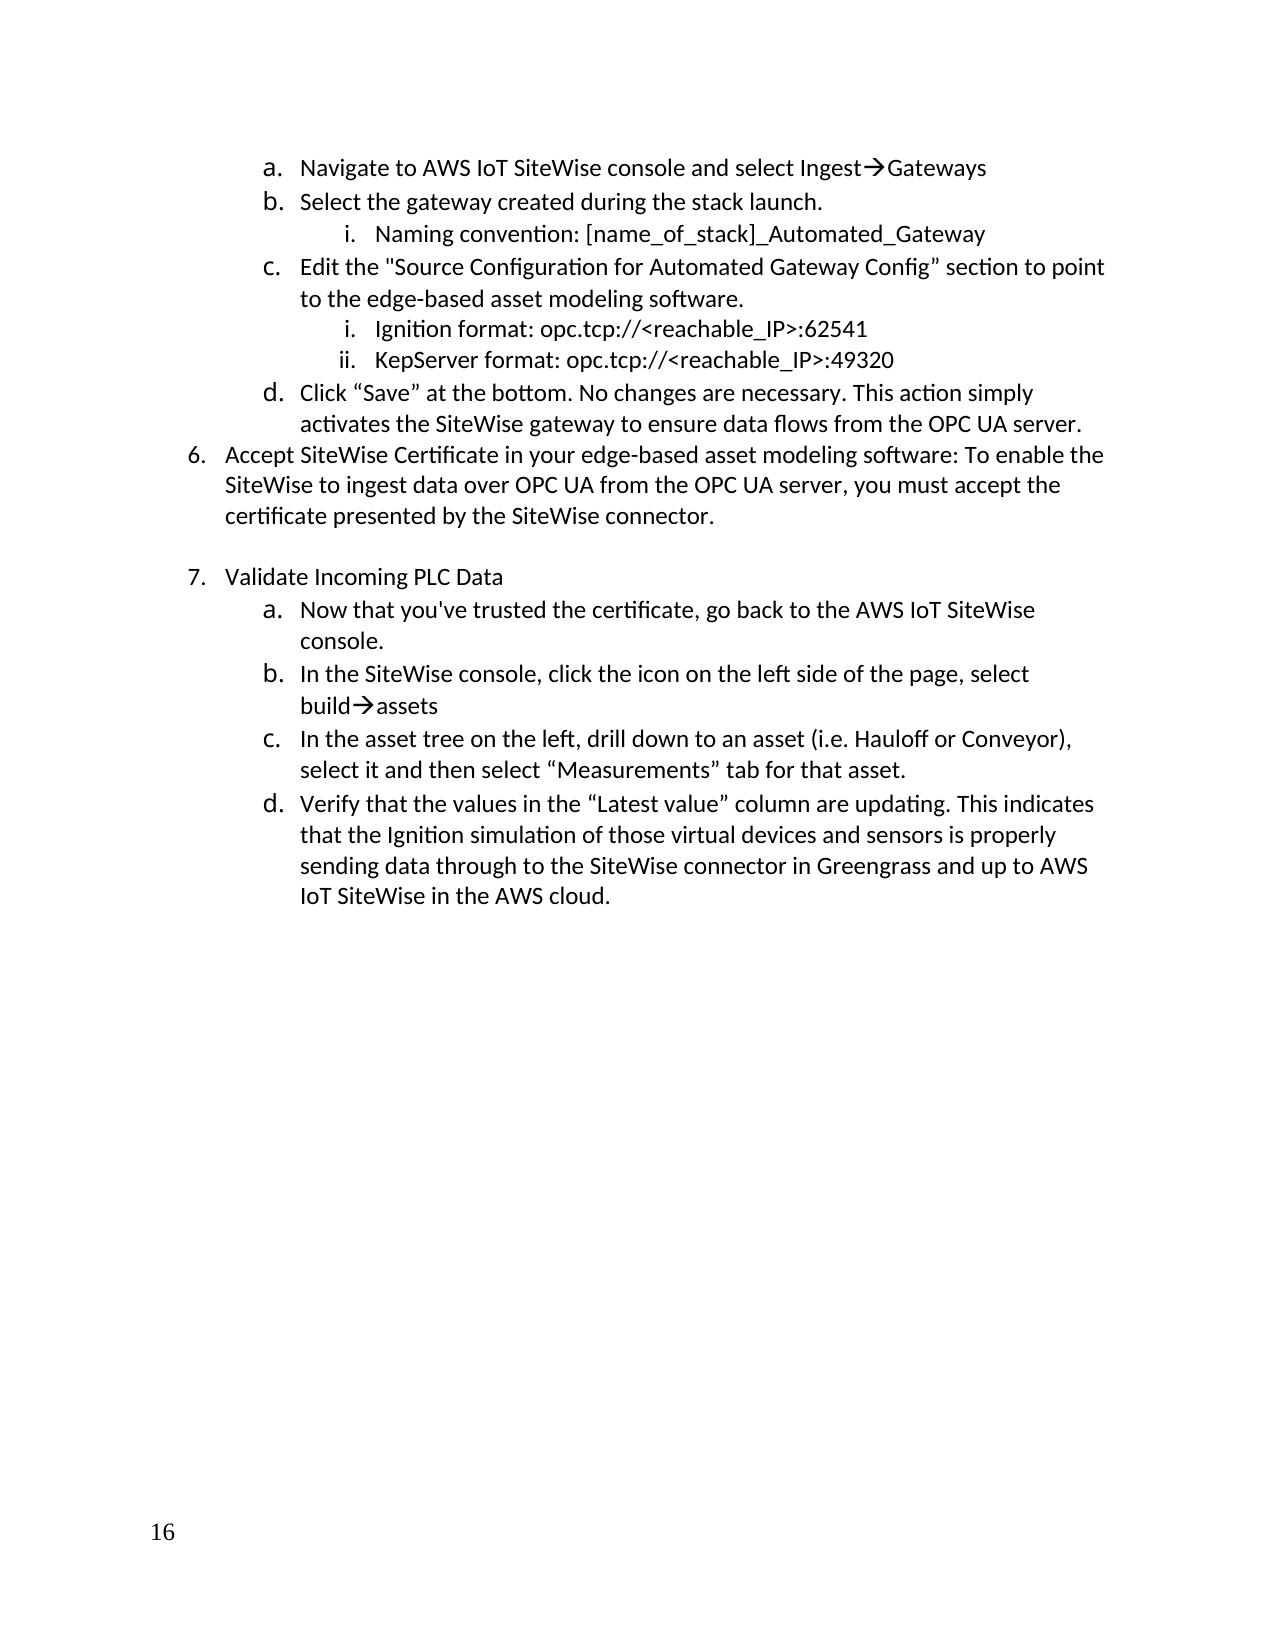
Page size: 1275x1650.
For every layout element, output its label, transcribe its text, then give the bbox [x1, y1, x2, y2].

list Validate Incoming PLC Data [187, 561, 1125, 591]
list In the SiteWise console, click the icon on the left side of the page, select buildassets [262, 656, 1125, 721]
list In the asset tree on the left, drill down to an asset (i.e. Hauloff or Conveyor), select it and then select “Measurements” tab for that asset. [262, 721, 1125, 785]
list KepServer format: opc.tcp://<reachable_IP>:49320 [356, 344, 1125, 374]
list Click “Save” at the bottom. No changes are necessary. This action simply activates the SiteWise gateway to ensure data flows from the OPC UA server. [262, 374, 1125, 439]
list Navigate to AWS IoT SiteWise console and select IngestGateways [262, 150, 1125, 184]
list Verify that the values in the “Latest value” column are updating. This indicates that the Ignition simulation of those virtual devices and sensors is properly sending data through to the SiteWise connector in Greengrass and up to AWS IoT SiteWise in the AWS cloud. [262, 785, 1125, 911]
list Accept SiteWise Certificate in your edge-based asset modeling software: To enable the SiteWise to ingest data over OPC UA from the OPC UA server, you must accept the certificate presented by the SiteWise connector. [187, 439, 1125, 530]
list Now that you've trusted the certificate, go back to the AWS IoT SiteWise console. [262, 591, 1125, 656]
list Naming convention: [name_of_stack]_Automated_Gateway [356, 218, 1125, 249]
list Ignition format: opc.tcp://<reachable_IP>:62541 [356, 313, 1125, 344]
list Edit the "Source Configuration for Automated Gateway Config” section to point to the edge-based asset modeling software. [262, 249, 1125, 313]
list Select the gateway created during the stack launch. [262, 184, 1125, 218]
